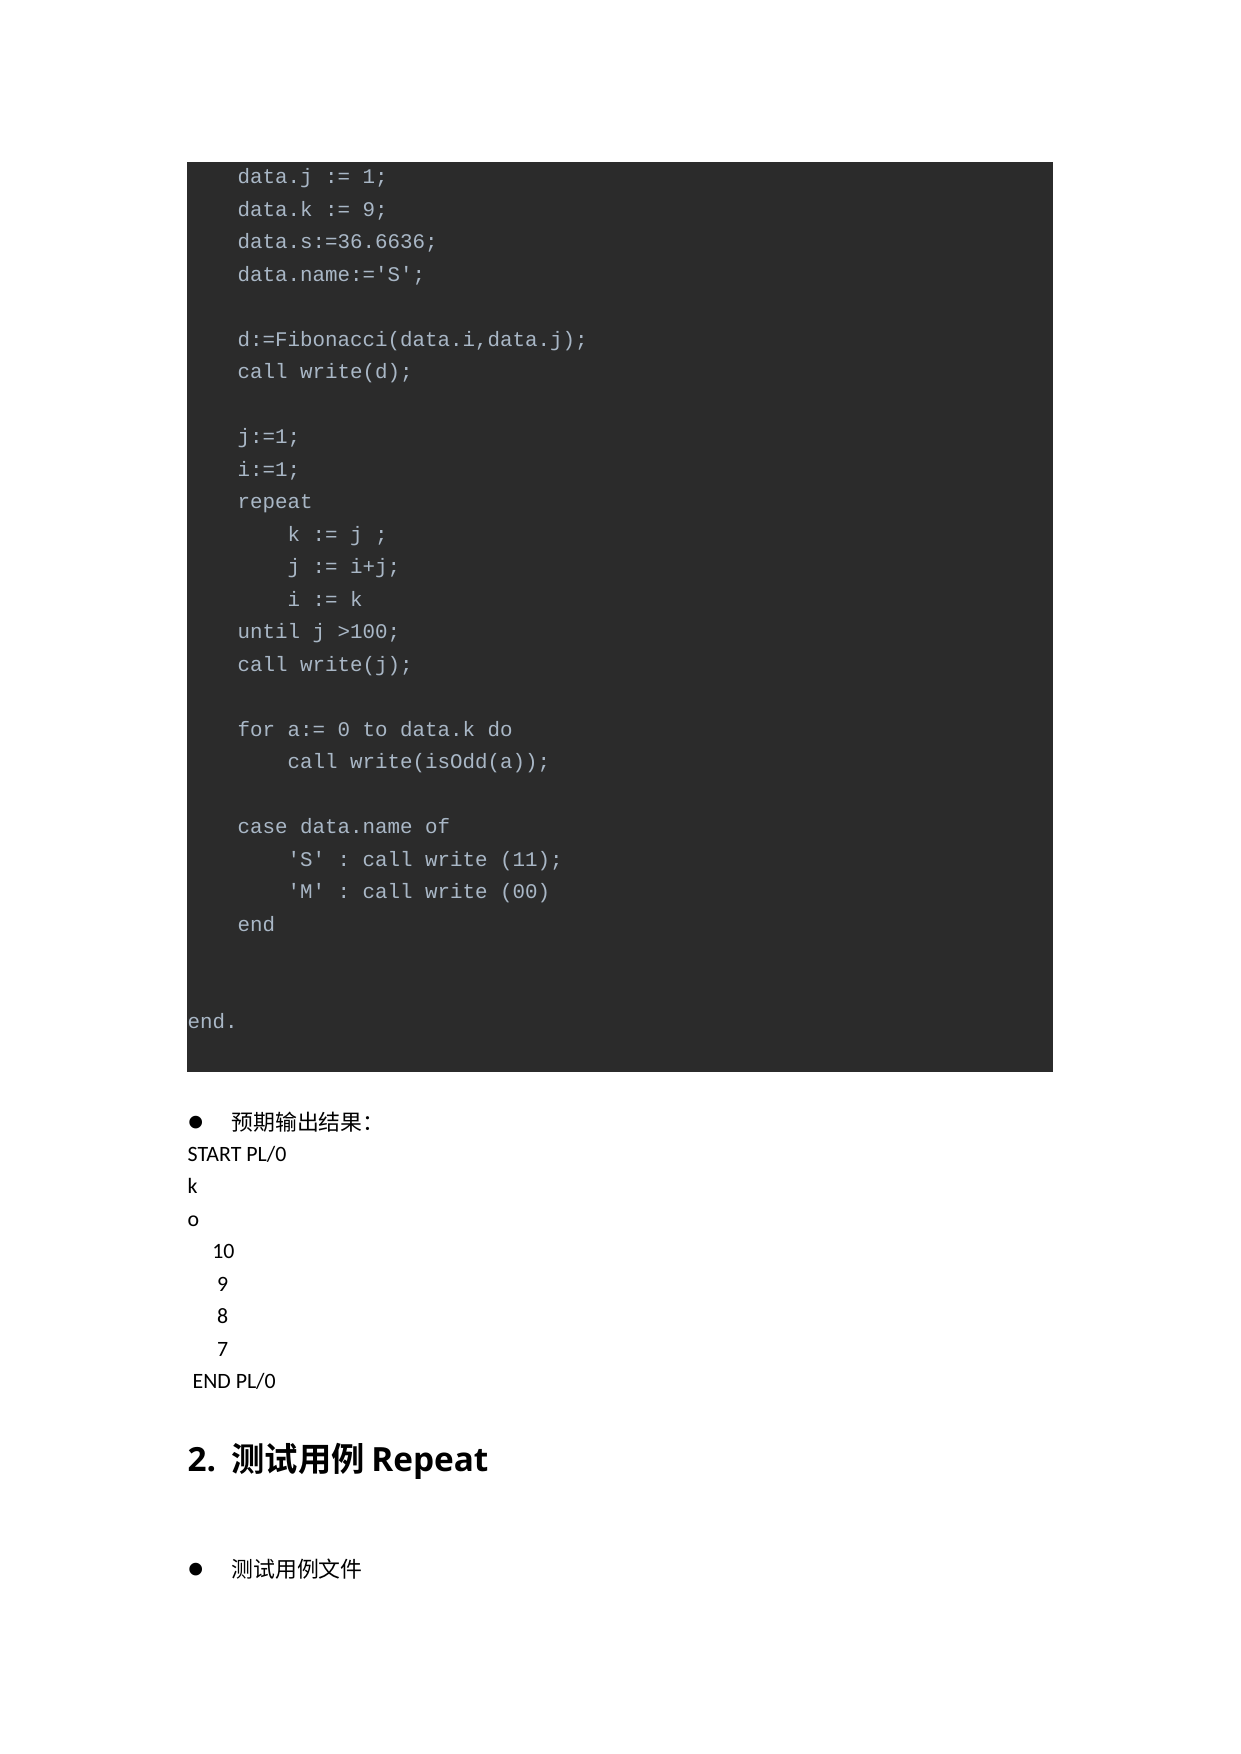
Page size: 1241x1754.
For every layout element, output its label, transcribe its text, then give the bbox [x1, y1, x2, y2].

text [187, 162, 1053, 1039]
text 10 [187, 1234, 1053, 1267]
list 预期输出结果： [187, 1104, 1053, 1137]
text 9 [187, 1267, 1053, 1299]
text 8 [187, 1299, 1053, 1332]
text 7 [187, 1332, 1053, 1364]
list 测试用例文件 [187, 1551, 1053, 1584]
text k [187, 1169, 1053, 1202]
subtitle 测试用例Repeat [187, 1424, 1053, 1489]
text START PL/0 [187, 1137, 1053, 1169]
text o [187, 1202, 1053, 1234]
text END PL/0 [187, 1364, 1053, 1397]
